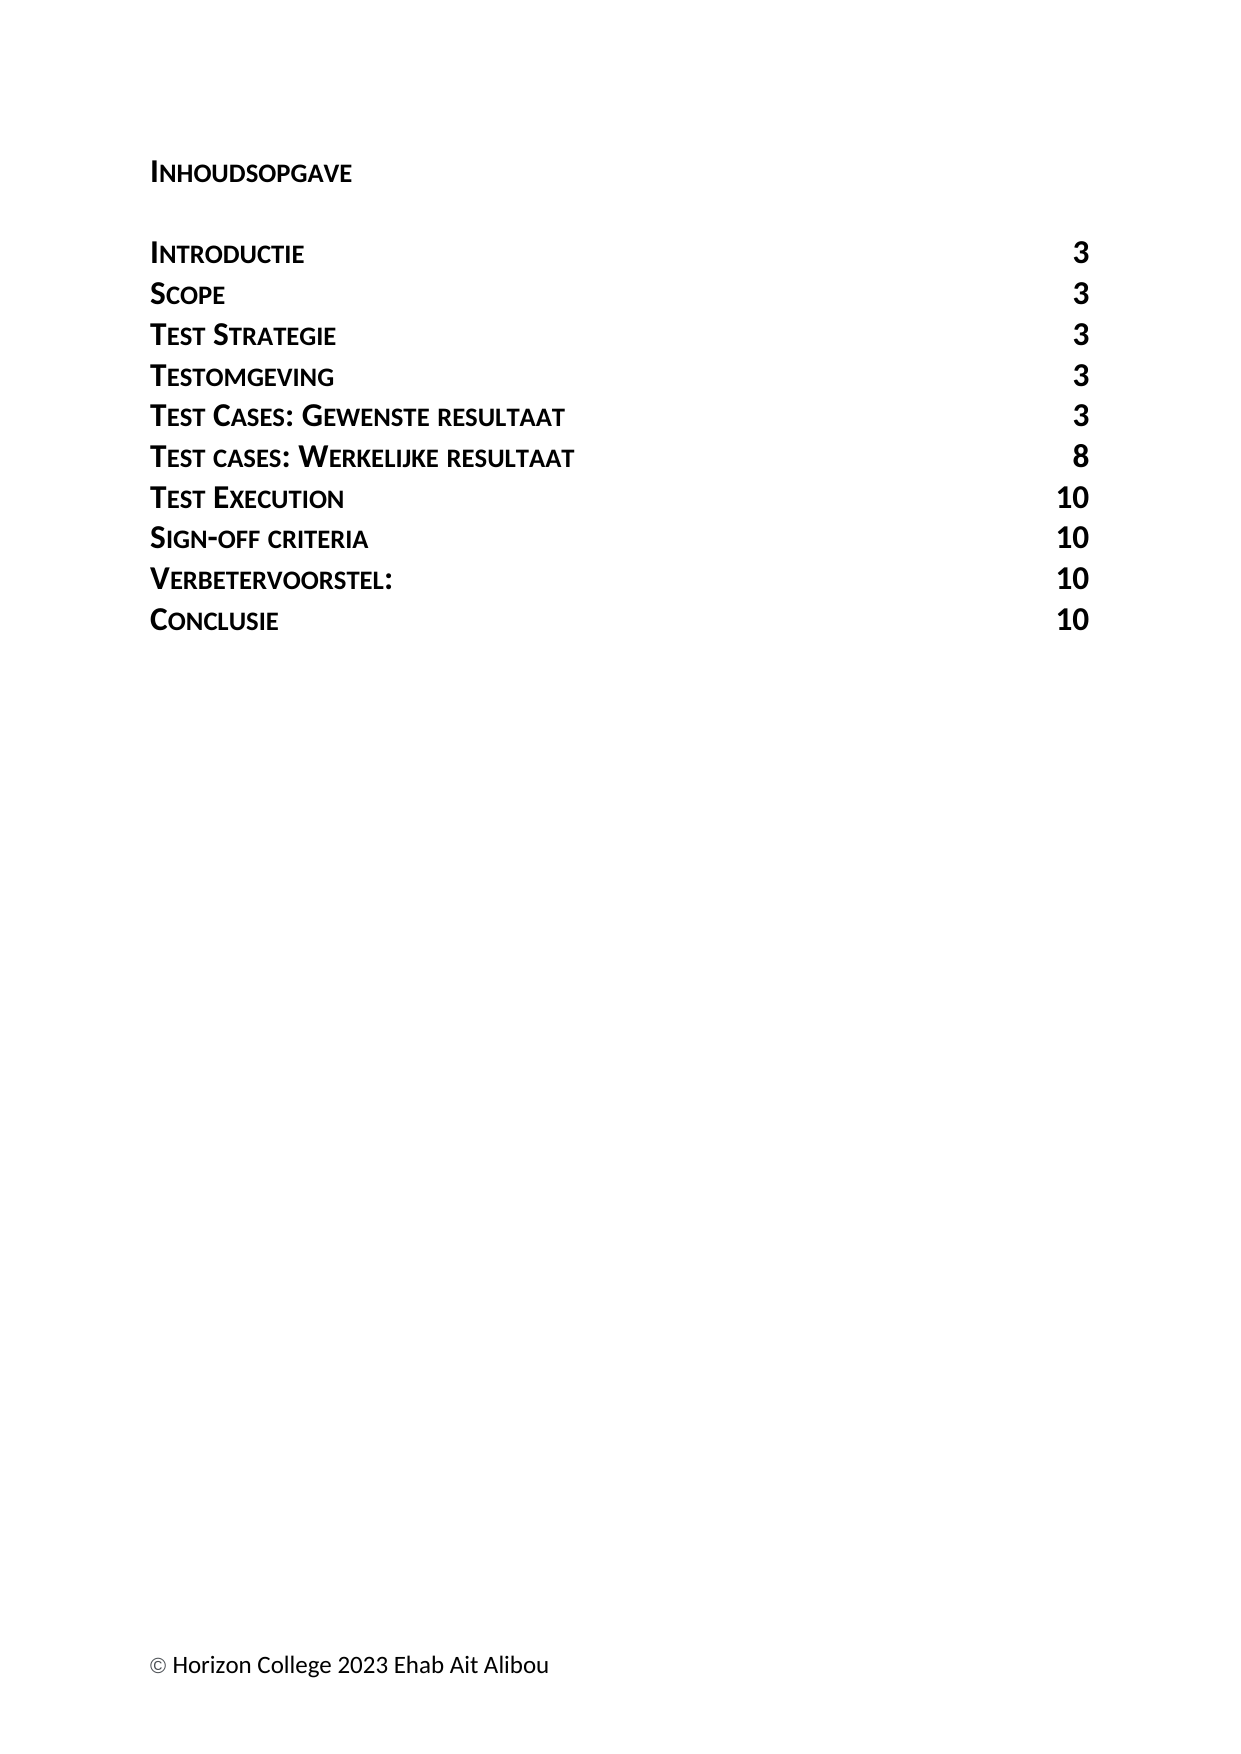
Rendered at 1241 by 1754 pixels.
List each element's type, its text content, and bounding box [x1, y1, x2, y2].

text Conclusie 10 [150, 598, 1090, 639]
text Introductie 3 [150, 231, 1090, 272]
text Test Strategie 3 [150, 313, 1090, 354]
text Sign-off criteria 10 [150, 517, 1090, 557]
text Scope 3 [150, 272, 1090, 313]
text Inhoudsopgave [150, 150, 1090, 191]
text Verbetervoorstel: 10 [150, 557, 1090, 598]
text Test cases: Werkelijke resultaat 8 [150, 435, 1090, 476]
text Testomgeving 3 [150, 354, 1090, 394]
text Test Cases: Gewenste resultaat 3 [150, 394, 1090, 435]
text Test Execution 10 [150, 476, 1090, 517]
